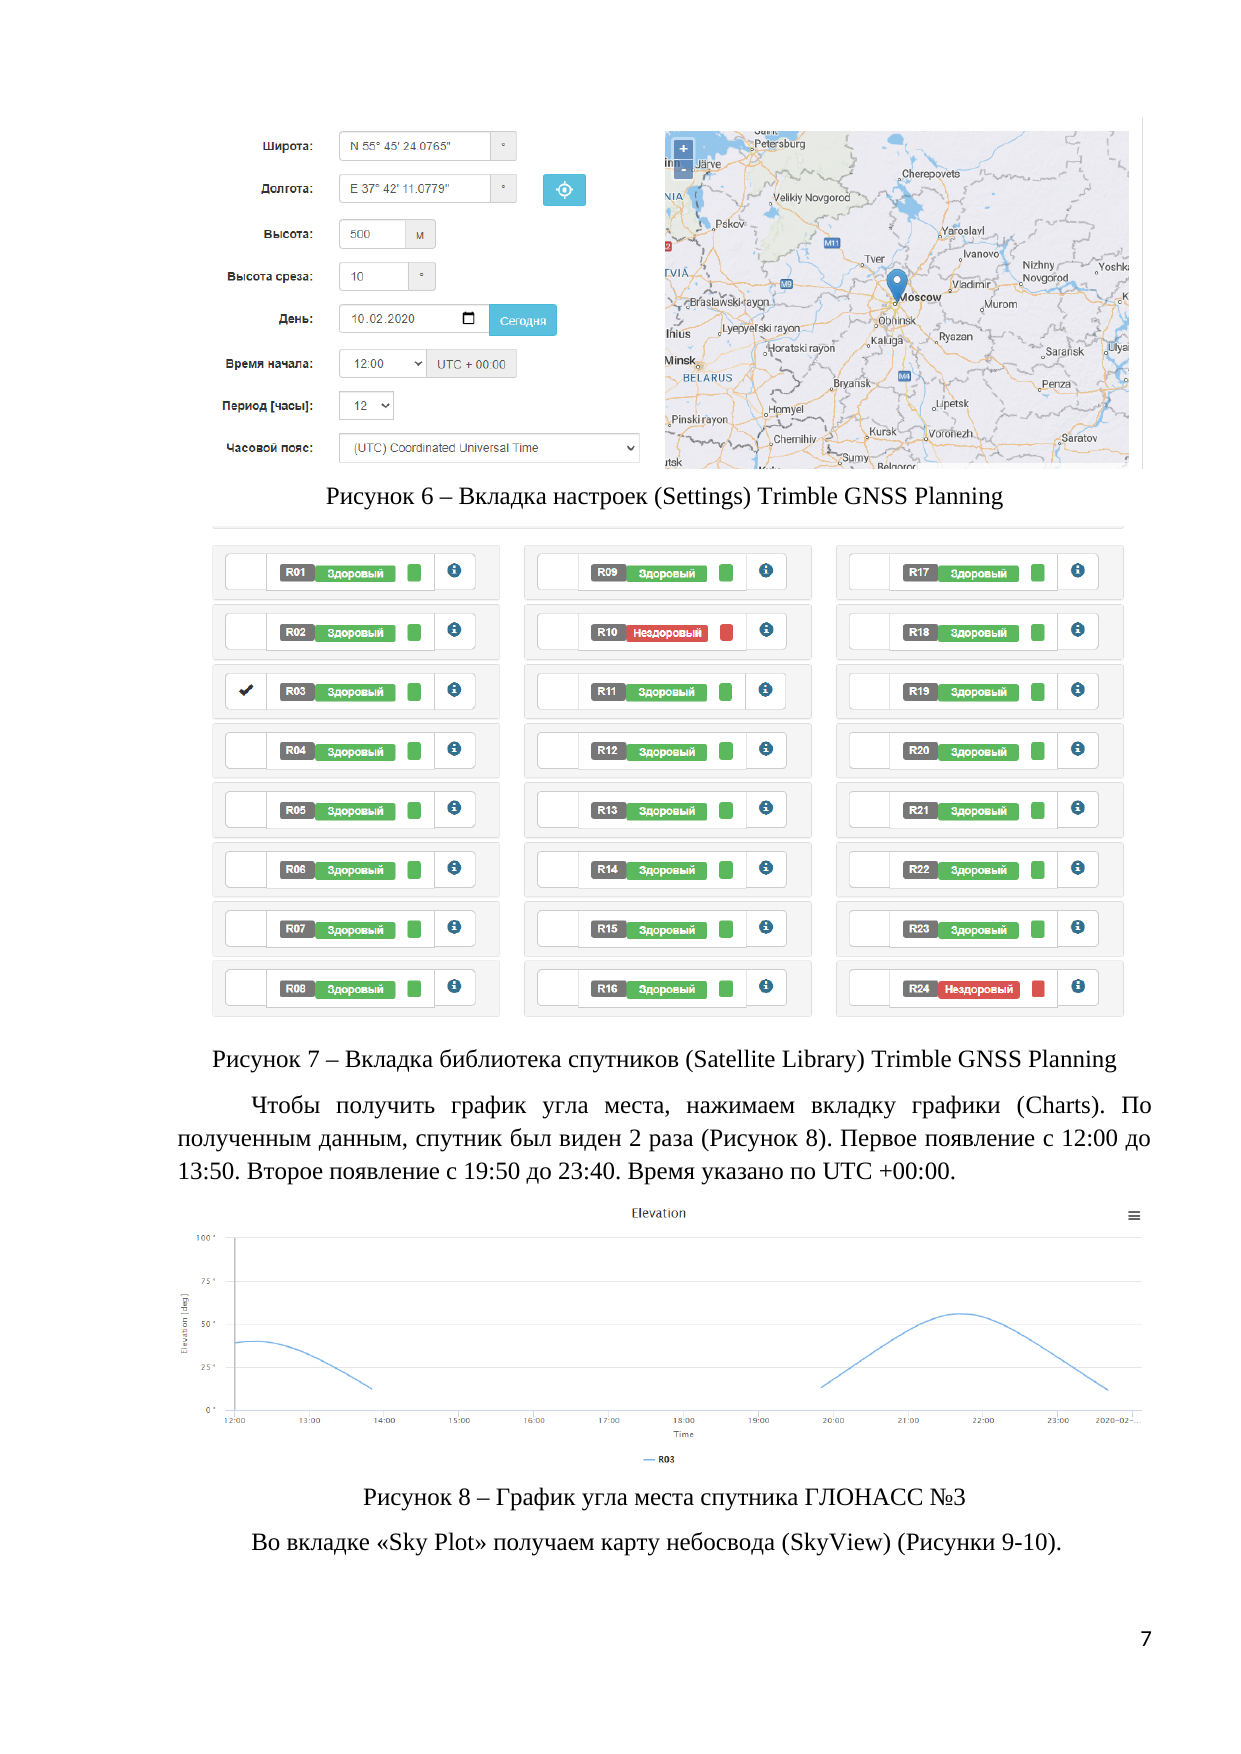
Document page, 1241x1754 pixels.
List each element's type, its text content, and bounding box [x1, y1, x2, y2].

picture [177, 118, 1152, 469]
picture [177, 526, 1152, 1032]
text Рисунок 7 – Вкладка библиотека спутников (Satellite Library) Trimble GNSS Planning [177, 1044, 1152, 1073]
picture [177, 1201, 1152, 1465]
text Рисунок 8 – График угла места спутника ГЛОНАСС №3 [177, 1482, 1152, 1510]
text Чтобы получить график угла места, нажимаем вкладку графики (Charts). По полученным данным, спутник был виден 2 раза (Рисунок 8). Первое появление с 12:00 до 13:50. Второе появление с 19:50 до 23:40. Время указано по UTC +00:00. [177, 1090, 1152, 1185]
text Во вкладке «Sky Plot» получаем карту небосвода (SkyView) (Рисунки 9-10). [177, 1527, 1152, 1556]
text Рисунок 6 – Вкладка настроек (Settings) Trimble GNSS Planning [177, 481, 1152, 509]
